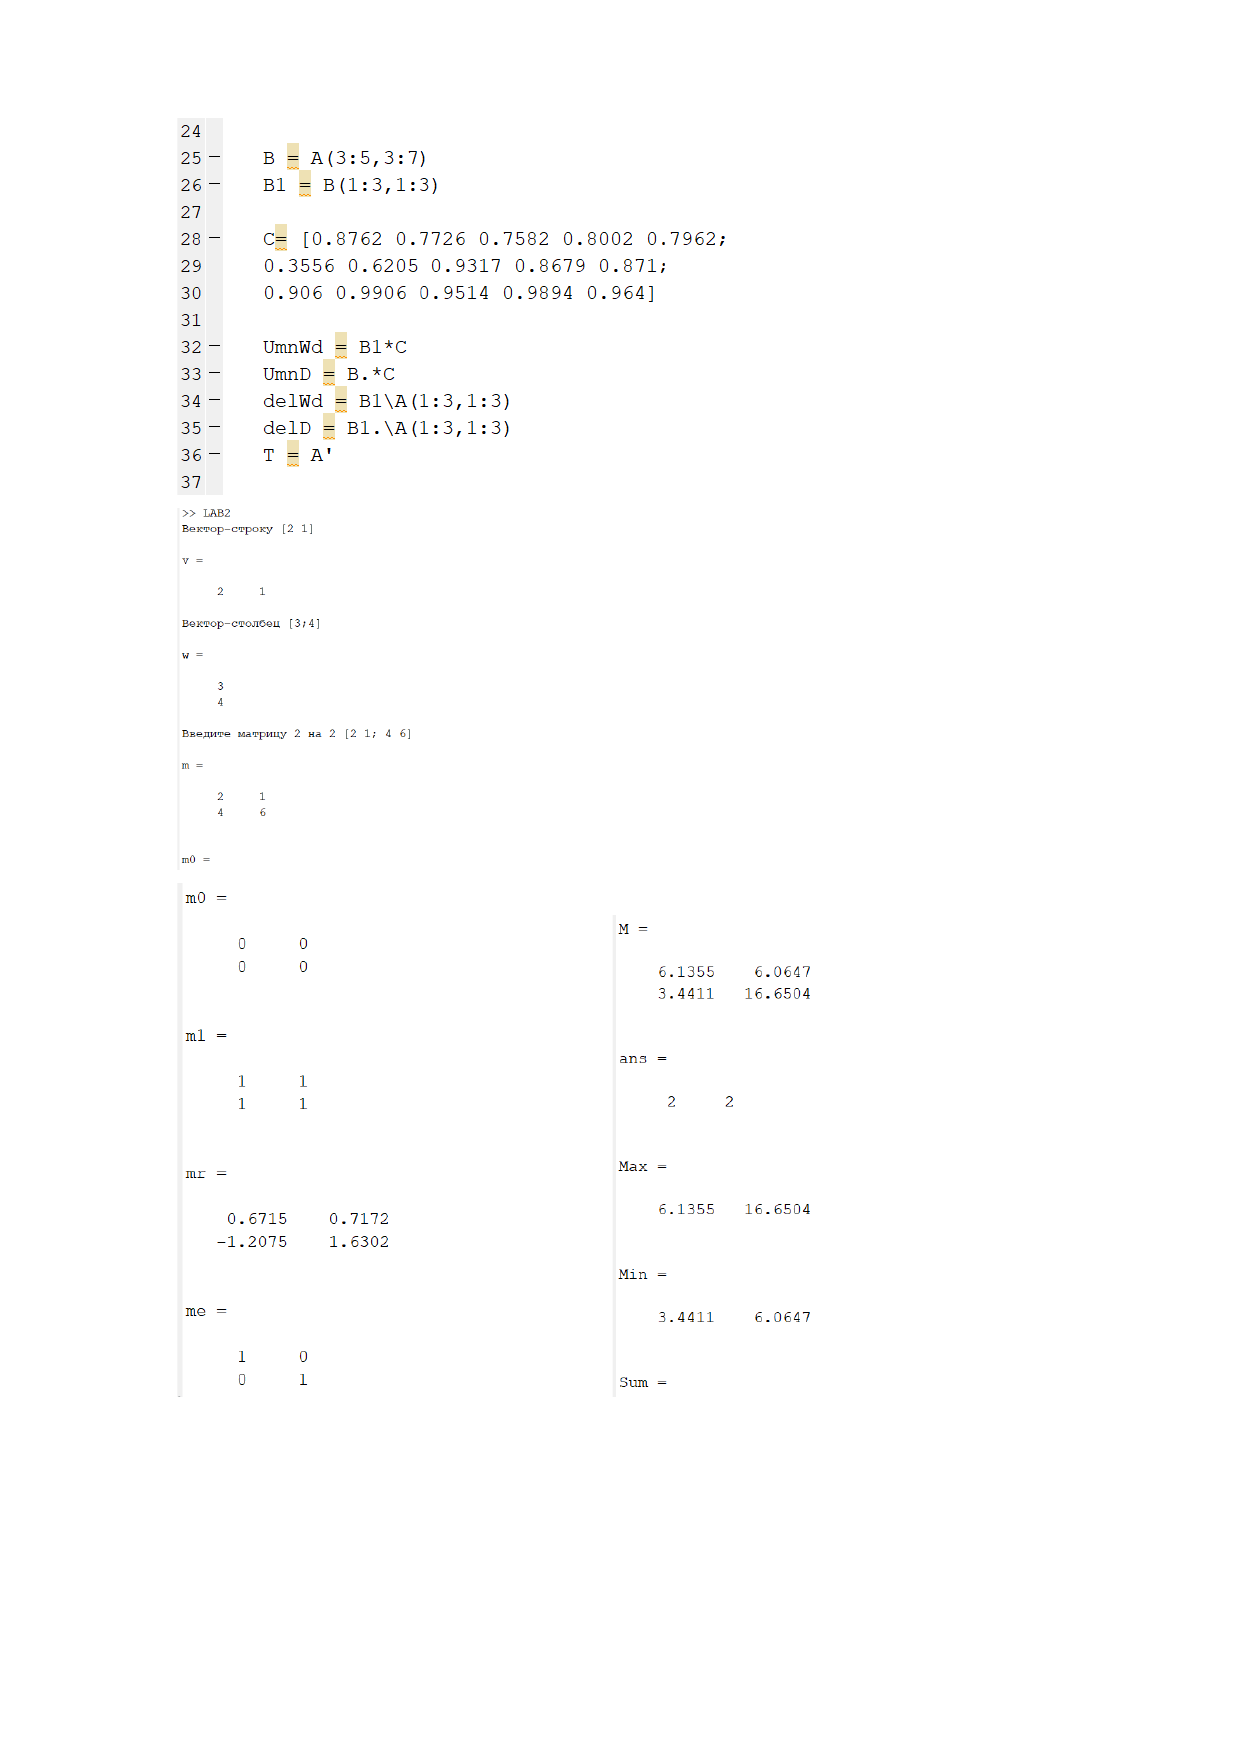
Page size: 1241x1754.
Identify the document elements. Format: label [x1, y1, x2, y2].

picture [177, 118, 1152, 495]
picture [177, 508, 806, 870]
picture [177, 883, 997, 1397]
